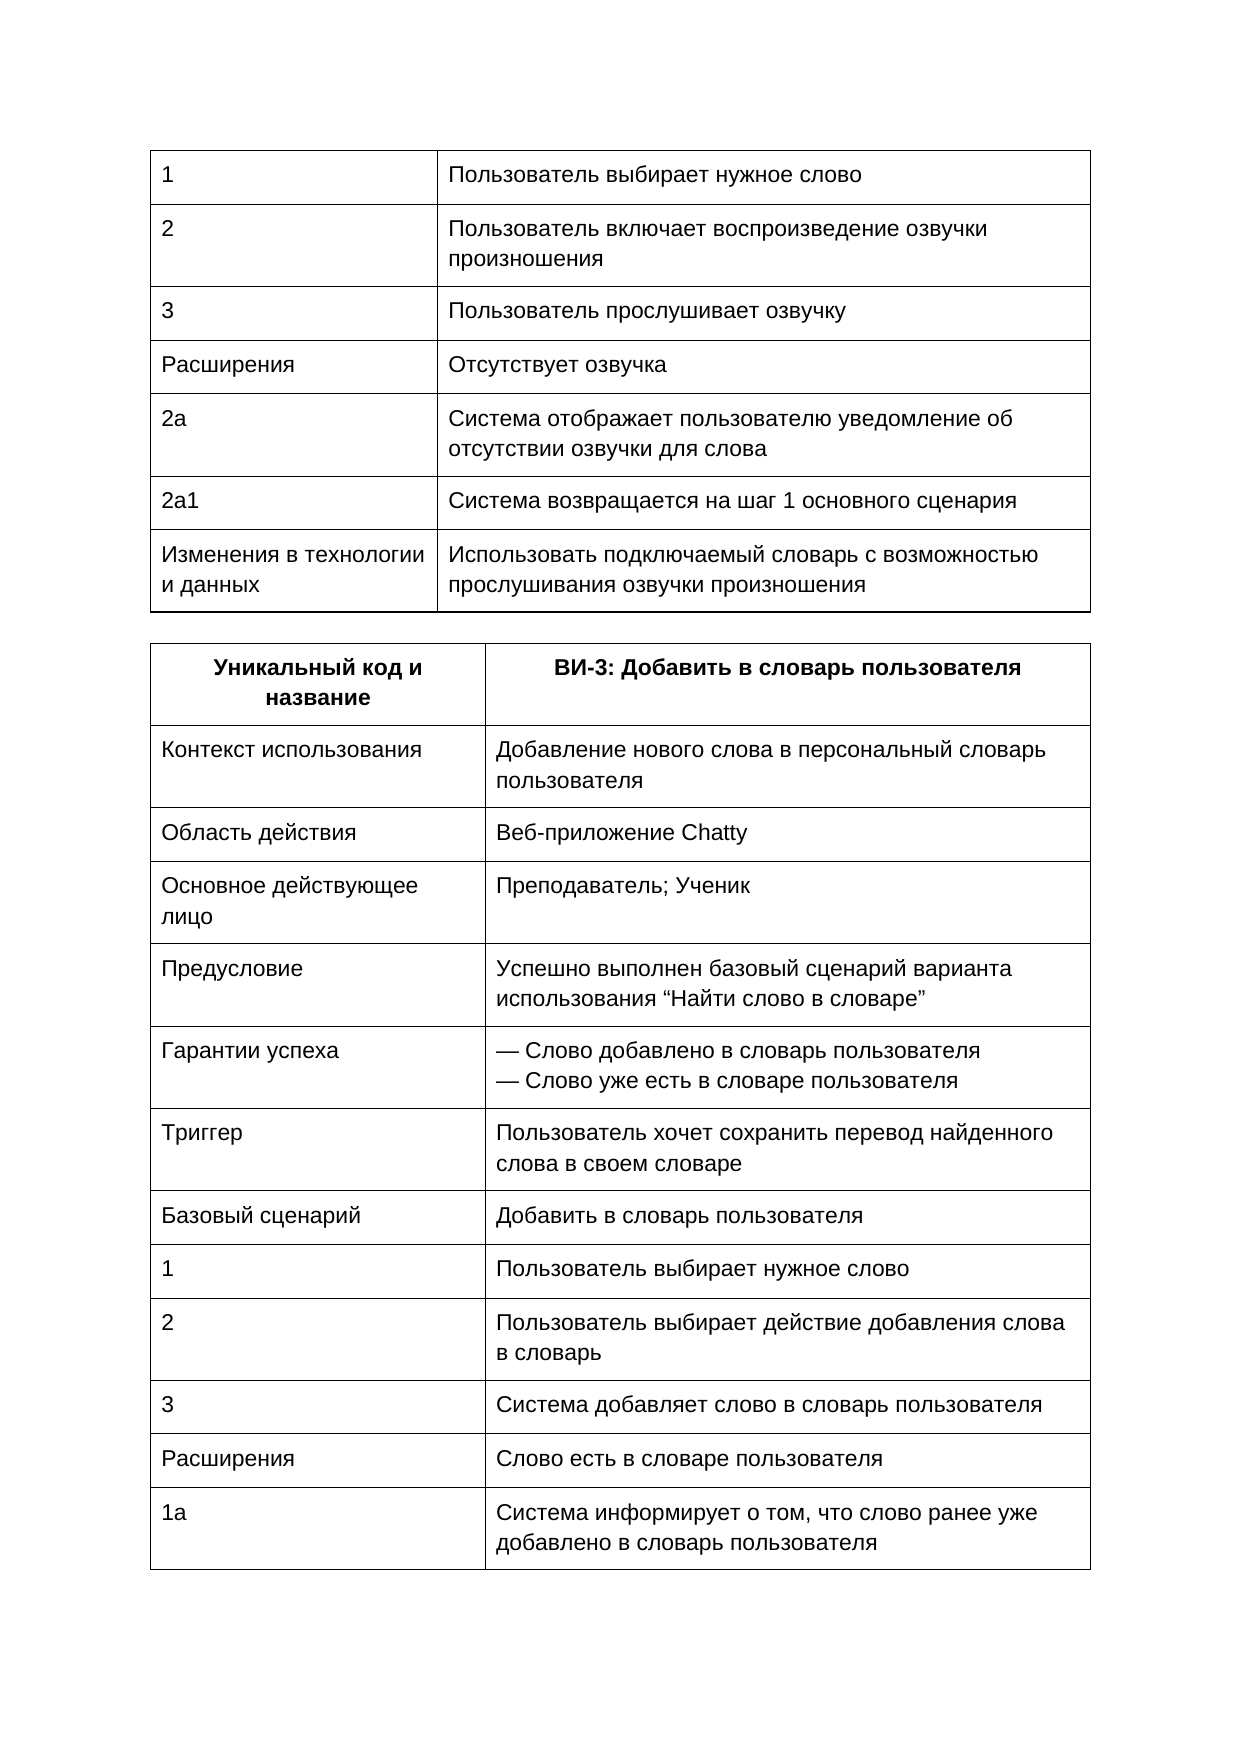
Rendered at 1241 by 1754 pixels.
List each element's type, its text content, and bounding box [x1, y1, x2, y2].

table_cell Пользователь включает воспроизведение озвучки произношения [438, 205, 1090, 286]
table_cell Область действия [151, 808, 485, 861]
table_cell Пользователь прослушивает озвучку [438, 287, 1090, 339]
table_cell Основное действующее лицо [151, 862, 485, 943]
table_cell Добавить в словарь пользователя [486, 1191, 1090, 1244]
table_cell Преподаватель; Ученик [486, 862, 1090, 943]
table_cell 1 [151, 1245, 485, 1297]
table_cell 2 [151, 205, 437, 286]
table_cell Расширения [151, 1434, 485, 1487]
table_cell Система возвращается на шаг 1 основного сценария [438, 477, 1090, 529]
table_cell Добавление нового слова в персональный словарь пользователя [486, 726, 1090, 807]
table_cell Триггер [151, 1109, 485, 1190]
table_cell Система информирует о том, что слово ранее уже добавлено в словарь пользователя [486, 1488, 1090, 1569]
table_cell Система добавляет слово в словарь пользователя [486, 1381, 1090, 1433]
table_cell 2а [151, 394, 437, 476]
table_header ВИ-3: Добавить в словарь пользователя [486, 644, 1090, 725]
table_cell Контекст использования [151, 726, 485, 807]
table_cell Пользователь хочет сохранить перевод найденного слова в своем словаре [486, 1109, 1090, 1190]
table_cell Слово есть в словаре пользователя [486, 1434, 1090, 1487]
table_cell Веб-приложение Chatty [486, 808, 1090, 861]
table_cell Предусловие [151, 944, 485, 1026]
table_cell Пользователь выбирает нужное слово [486, 1245, 1090, 1297]
table_cell Базовый сценарий [151, 1191, 485, 1244]
table_cell Успешно выполнен базовый сценарий варианта использования “Найти слово в словаре” [486, 944, 1090, 1026]
table_cell 1 [151, 151, 437, 204]
table_header Уникальный код и название [151, 644, 485, 725]
table_cell 3 [151, 1381, 485, 1433]
table_cell — Слово добавлено в словарь пользователя — Слово уже есть в словаре пользователя [486, 1027, 1090, 1108]
table_cell Система отображает пользователю уведомление об отсутствии озвучки для слова [438, 394, 1090, 476]
table_cell 3 [151, 287, 437, 339]
table_cell 1а [151, 1488, 485, 1569]
table_cell Пользователь выбирает действие добавления слова в словарь [486, 1299, 1090, 1380]
table_cell Использовать подключаемый словарь с возможностью прослушивания озвучки произношения [438, 530, 1090, 611]
table_cell Отсутствует озвучка [438, 341, 1090, 393]
table_cell Изменения в технологии и данных [151, 530, 437, 611]
table_cell Расширения [151, 341, 437, 393]
table_cell 2 [151, 1299, 485, 1380]
table_cell 2а1 [151, 477, 437, 529]
table_cell Пользователь выбирает нужное слово [438, 151, 1090, 204]
table_cell Гарантии успеха [151, 1027, 485, 1108]
